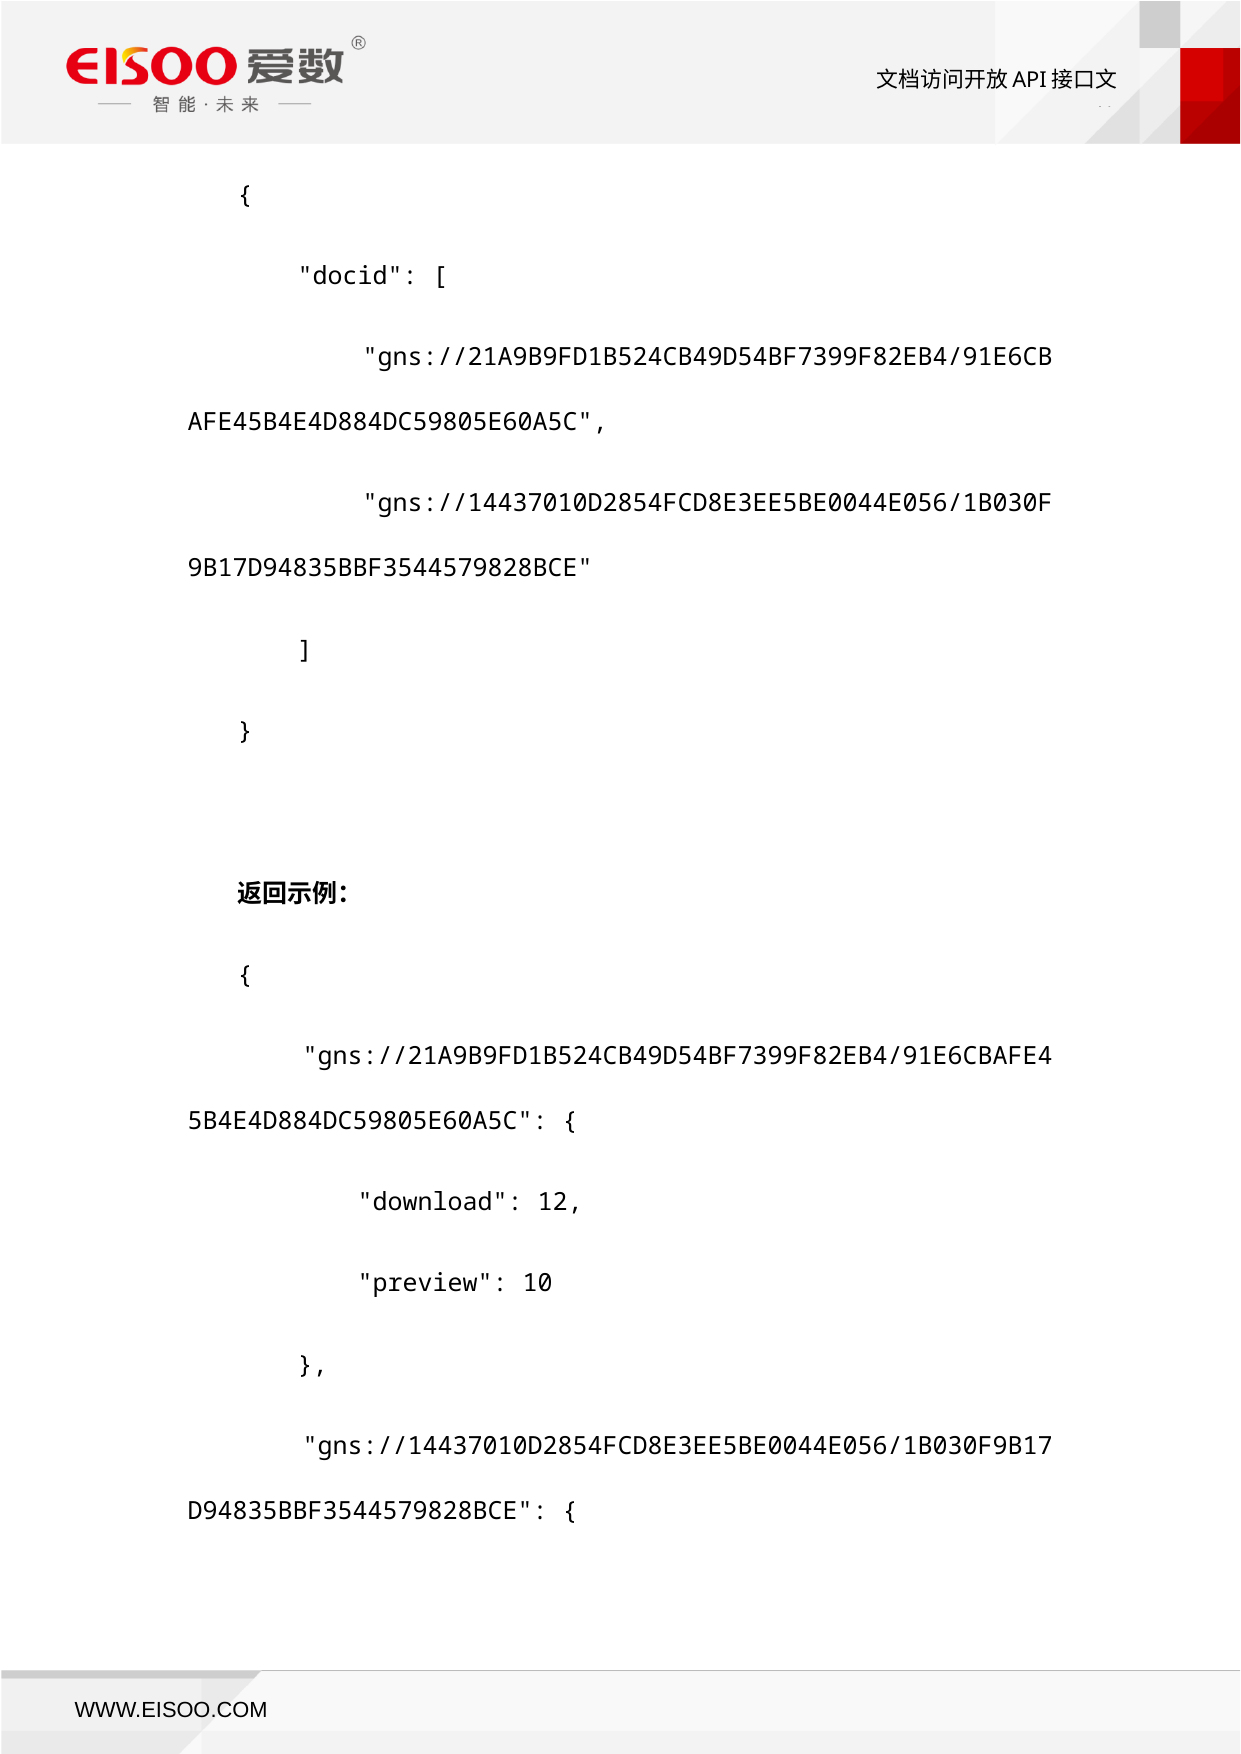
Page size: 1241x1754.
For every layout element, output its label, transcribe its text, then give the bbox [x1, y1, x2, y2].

text "gns://14437010D2854FCD8E3EE5BE0044E056/1B030F9B17D94835BBF3544579828BCE": { [187, 1412, 1053, 1542]
text "gns://21A9B9FD1B524CB49D54BF7399F82EB4/91E6CBAFE45B4E4D884DC59805E60A5C": { [187, 1022, 1053, 1152]
picture [1, 1, 1241, 158]
text "gns://14437010D2854FCD8E3EE5BE0044E056/1B030F9B17D94835BBF3544579828BCE" [187, 469, 1053, 599]
text "preview": 10 [187, 1249, 1053, 1314]
text { [187, 941, 1053, 1006]
text { [187, 161, 1053, 226]
text ] [187, 616, 1053, 681]
picture [1, 1665, 1241, 1754]
text "docid": [ [187, 242, 1053, 307]
text "gns://21A9B9FD1B524CB49D54BF7399F82EB4/91E6CBAFE45B4E4D884DC59805E60A5C", [187, 323, 1053, 453]
text "download": 12, [187, 1168, 1053, 1233]
text 返回示例： [187, 859, 1053, 924]
text }, [187, 1331, 1053, 1396]
text } [187, 697, 1053, 762]
